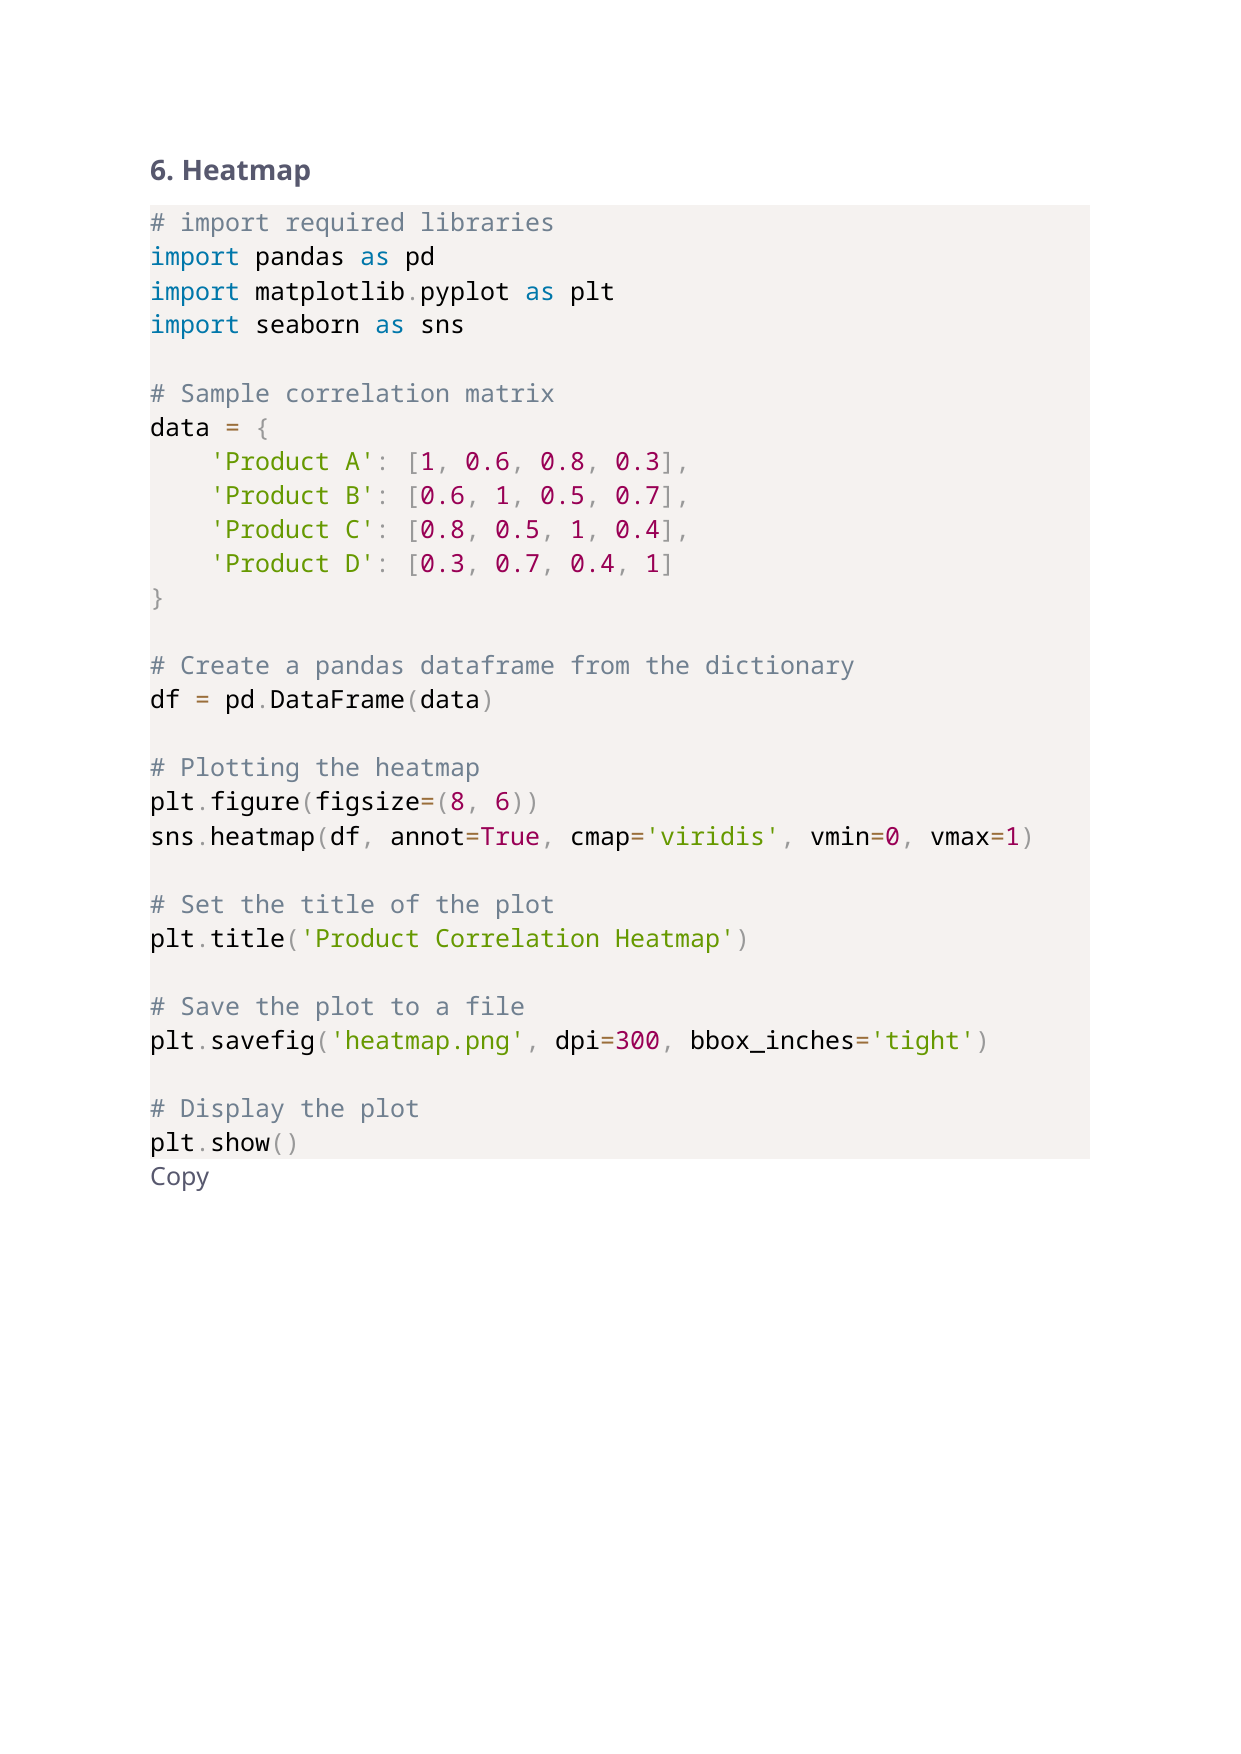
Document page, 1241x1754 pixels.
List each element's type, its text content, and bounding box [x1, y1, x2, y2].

text 'Product C': [0.8, 0.5, 1, 0.4], [150, 512, 1090, 546]
text # Save the plot to a file [150, 988, 1090, 1022]
text 'Product A': [1, 0.6, 0.8, 0.3], [150, 443, 1090, 477]
text # import required libraries [150, 205, 1090, 239]
text plt.title('Product Correlation Heatmap') [150, 920, 1090, 954]
text # Create a pandas dataframe from the dictionary [150, 648, 1090, 682]
text # Sample correlation matrix [150, 375, 1090, 409]
text data = { [150, 409, 1090, 443]
text import seaborn as sns [150, 307, 1090, 341]
text plt.figure(figsize=(8, 6)) [150, 784, 1090, 818]
text 'Product D': [0.3, 0.7, 0.4, 1] [150, 546, 1090, 580]
text sns.heatmap(df, annot=True, cmap='viridis', vmin=0, vmax=1) [150, 818, 1090, 852]
text 'Product B': [0.6, 1, 0.5, 0.7], [150, 477, 1090, 512]
text plt.show() [150, 1125, 1090, 1159]
text plt.savefig('heatmap.png', dpi=300, bbox_inches='tight') [150, 1022, 1090, 1057]
text # Plotting the heatmap [150, 750, 1090, 784]
text import pandas as pd [150, 239, 1090, 273]
text df = pd.DataFrame(data) [150, 682, 1090, 716]
text Copy [150, 1159, 1090, 1193]
text import matplotlib.pyplot as plt [150, 273, 1090, 307]
text 6. Heatmap [150, 150, 1090, 188]
text } [150, 580, 1090, 614]
text # Display the plot [150, 1091, 1090, 1125]
text # Set the title of the plot [150, 886, 1090, 920]
